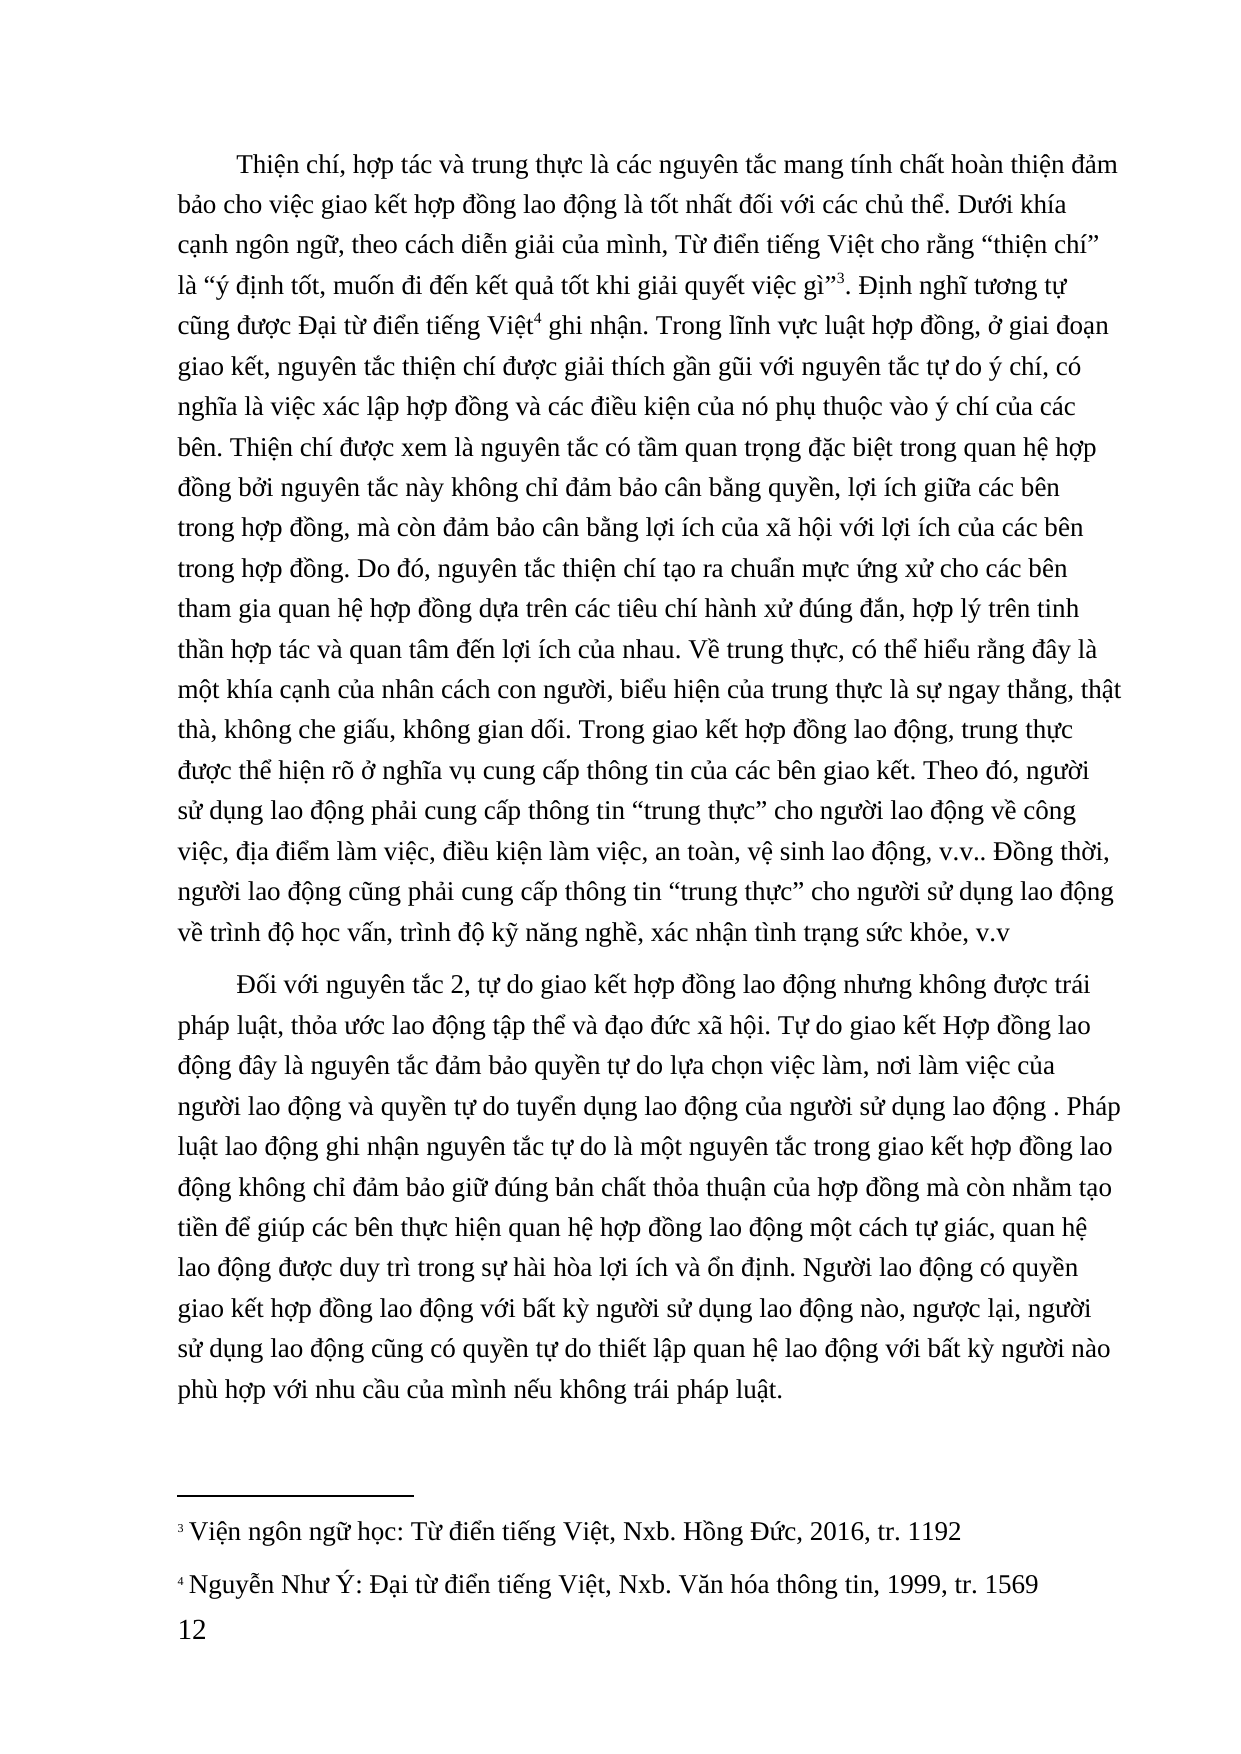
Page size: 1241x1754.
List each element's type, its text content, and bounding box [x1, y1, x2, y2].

text Đối với nguyên tắc 2, tự do giao kết hợp đồng lao động nhưng không được trái pháp luật, thỏa ước lao động tập thể và đạo đức xã hội. Tự do giao kết Hợp đồng lao động đây là nguyên tắc đảm bảo quyền tự do lựa chọn việc làm, nơi làm việc của người lao động và quyền tự do tuyển dụng lao động của người sử dụng lao động . Pháp luật lao động ghi nhận nguyên tắc tự do là một nguyên tắc trong giao kết hợp đồng lao động không chỉ đảm bảo giữ đúng bản chất thỏa thuận của hợp đồng mà còn nhằm tạo tiền để giúp các bên thực hiện quan hệ hợp đồng lao động một cách tự giác, quan hệ lao động được duy trì trong sự hài hòa lợi ích và ổn định. Người lao động có quyền giao kết hợp đồng lao động với bất kỳ người sử dụng lao động nào, ngược lại, người sử dụng lao động cũng có quyền tự do thiết lập quan hệ lao động với bất kỳ người nào phù hợp với nhu cầu của mình nếu không trái pháp luật. [177, 968, 1122, 1404]
text Thiện chí, hợp tác và trung thực là các nguyên tắc mang tính chất hoàn thiện đảm bảo cho việc giao kết hợp đồng lao động là tốt nhất đối với các chủ thể. Dưới khía cạnh ngôn ngữ, theo cách diễn giải của mình, Từ điển tiếng Việt cho rằng “thiện chí” là “ý định tốt, muốn đi đến kết quả tốt khi giải quyết việc gì”. Định nghĩ tương tự cũng được Đại từ điển tiếng Việt ghi nhận. Trong lĩnh vực luật hợp đồng, ở giai đoạn giao kết, nguyên tắc thiện chí được giải thích gần gũi với nguyên tắc tự do ý chí, có nghĩa là việc xác lập hợp đồng và các điều kiện của nó phụ thuộc vào ý chí của các bên. Thiện chí được xem là nguyên tắc có tầm quan trọng đặc biệt trong quan hệ hợp đồng bởi nguyên tắc này không chỉ đảm bảo cân bằng quyền, lợi ích giữa các bên trong hợp đồng, mà còn đảm bảo cân bằng lợi ích của xã hội với lợi ích của các bên trong hợp đồng. Do đó, nguyên tắc thiện chí tạo ra chuẩn mực ứng xử cho các bên tham gia quan hệ hợp đồng dựa trên các tiêu chí hành xử đúng đắn, hợp lý trên tinh thần hợp tác và quan tâm đến lợi ích của nhau. Về trung thực, có thể hiểu rằng đây là một khía cạnh của nhân cách con người, biểu hiện của trung thực là sự ngay thẳng, thật thà, không che giấu, không gian dối. Trong giao kết hợp đồng lao động, trung thực được thể hiện rõ ở nghĩa vụ cung cấp thông tin của các bên giao kết. Theo đó, người sử dụng lao động phải cung cấp thông tin “trung thực” cho người lao động về công việc, địa điểm làm việc, điều kiện làm việc, an toàn, vệ sinh lao động, v.v.. Đồng thời, người lao động cũng phải cung cấp thông tin “trung thực” cho người sử dụng lao động về trình độ học vấn, trình độ kỹ năng nghề, xác nhận tình trạng sức khỏe, v.v [177, 148, 1122, 947]
